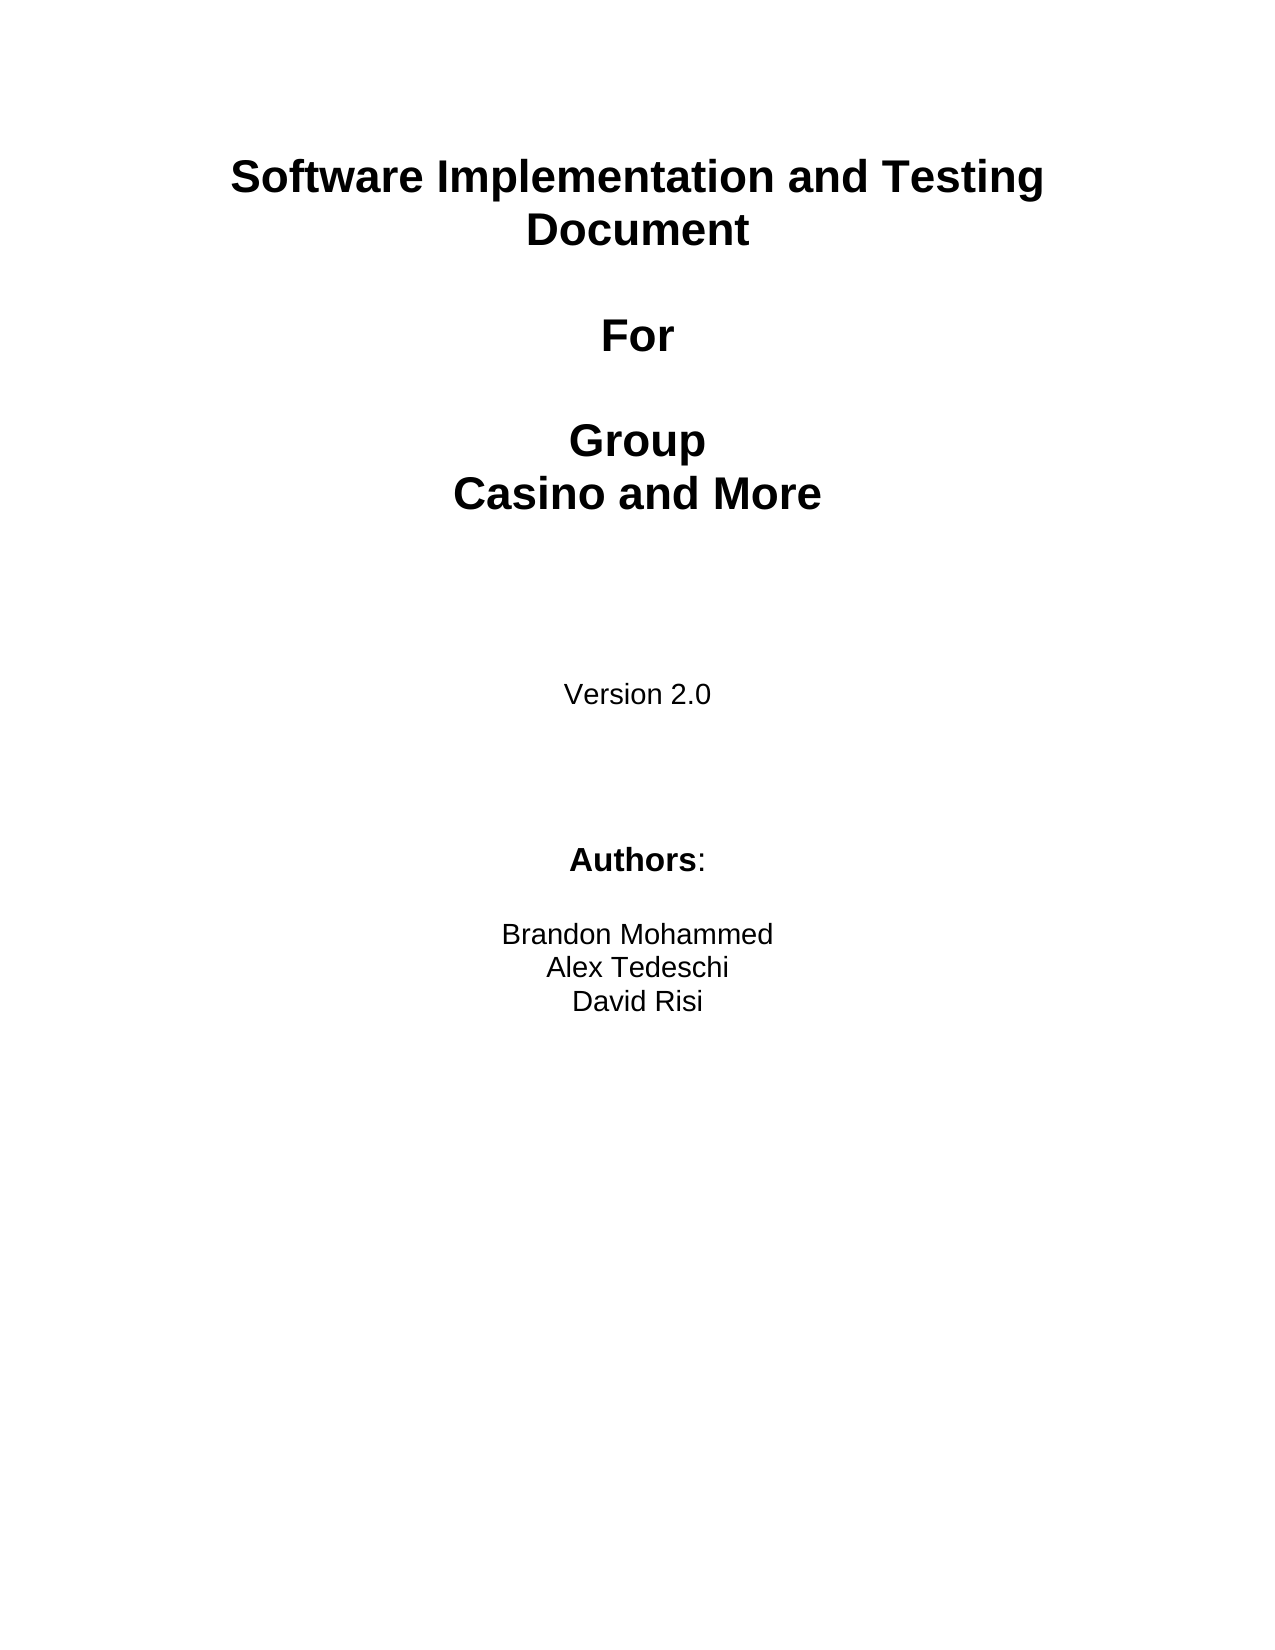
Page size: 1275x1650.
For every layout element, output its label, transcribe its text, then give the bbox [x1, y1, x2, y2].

text Group [187, 413, 1087, 466]
text Alex Tedeschi [187, 950, 1087, 984]
text David Risi [187, 984, 1087, 1017]
text Authors: [187, 840, 1087, 878]
text Casino and More [187, 466, 1087, 519]
text Version 2.0 [187, 677, 1087, 711]
text For [187, 308, 1087, 361]
text Software Implementation and Testing Document [187, 150, 1087, 255]
text Brandon Mohammed [187, 917, 1087, 950]
